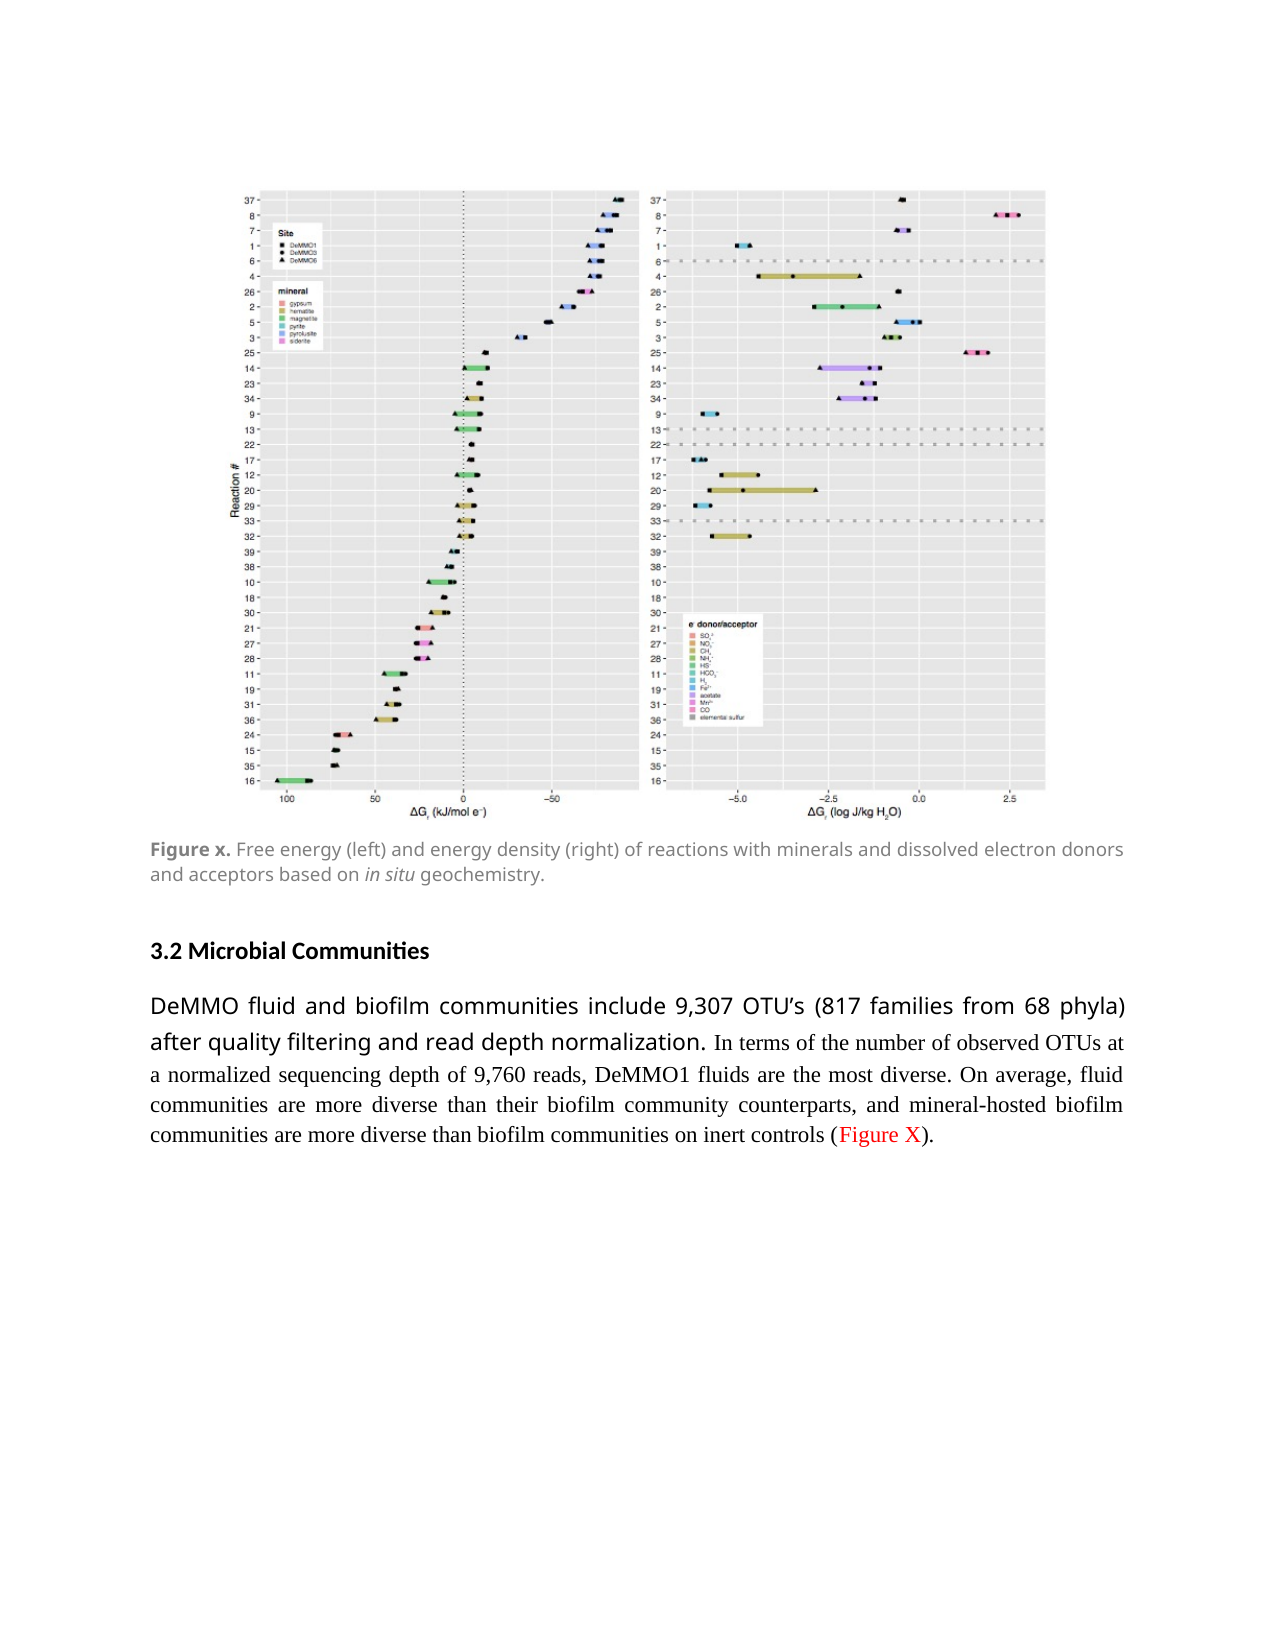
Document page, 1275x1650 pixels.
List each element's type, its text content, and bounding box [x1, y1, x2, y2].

text DeMMO fluid and biofilm communities include 9,307 OTU’s (817 families from 68 phyla) after quality filtering and read depth normalization. In terms of the number of observed OTUs at a normalized sequencing depth of 9,760 reads, DeMMO1 fluids are the most diverse. On average, fluid communities are more diverse than their biofilm community counterparts, and mineral-hosted biofilm communities are more diverse than biofilm communities on inert controls (Figure X). [150, 990, 1125, 1148]
picture [225, 186, 1050, 824]
text 3.2 Microbial Communities [150, 935, 1125, 966]
text Figure x. Free energy (left) and energy density (right) of reactions with minerals and dissolved electron donors and acceptors based on in situ geochemistry. [150, 836, 1125, 887]
